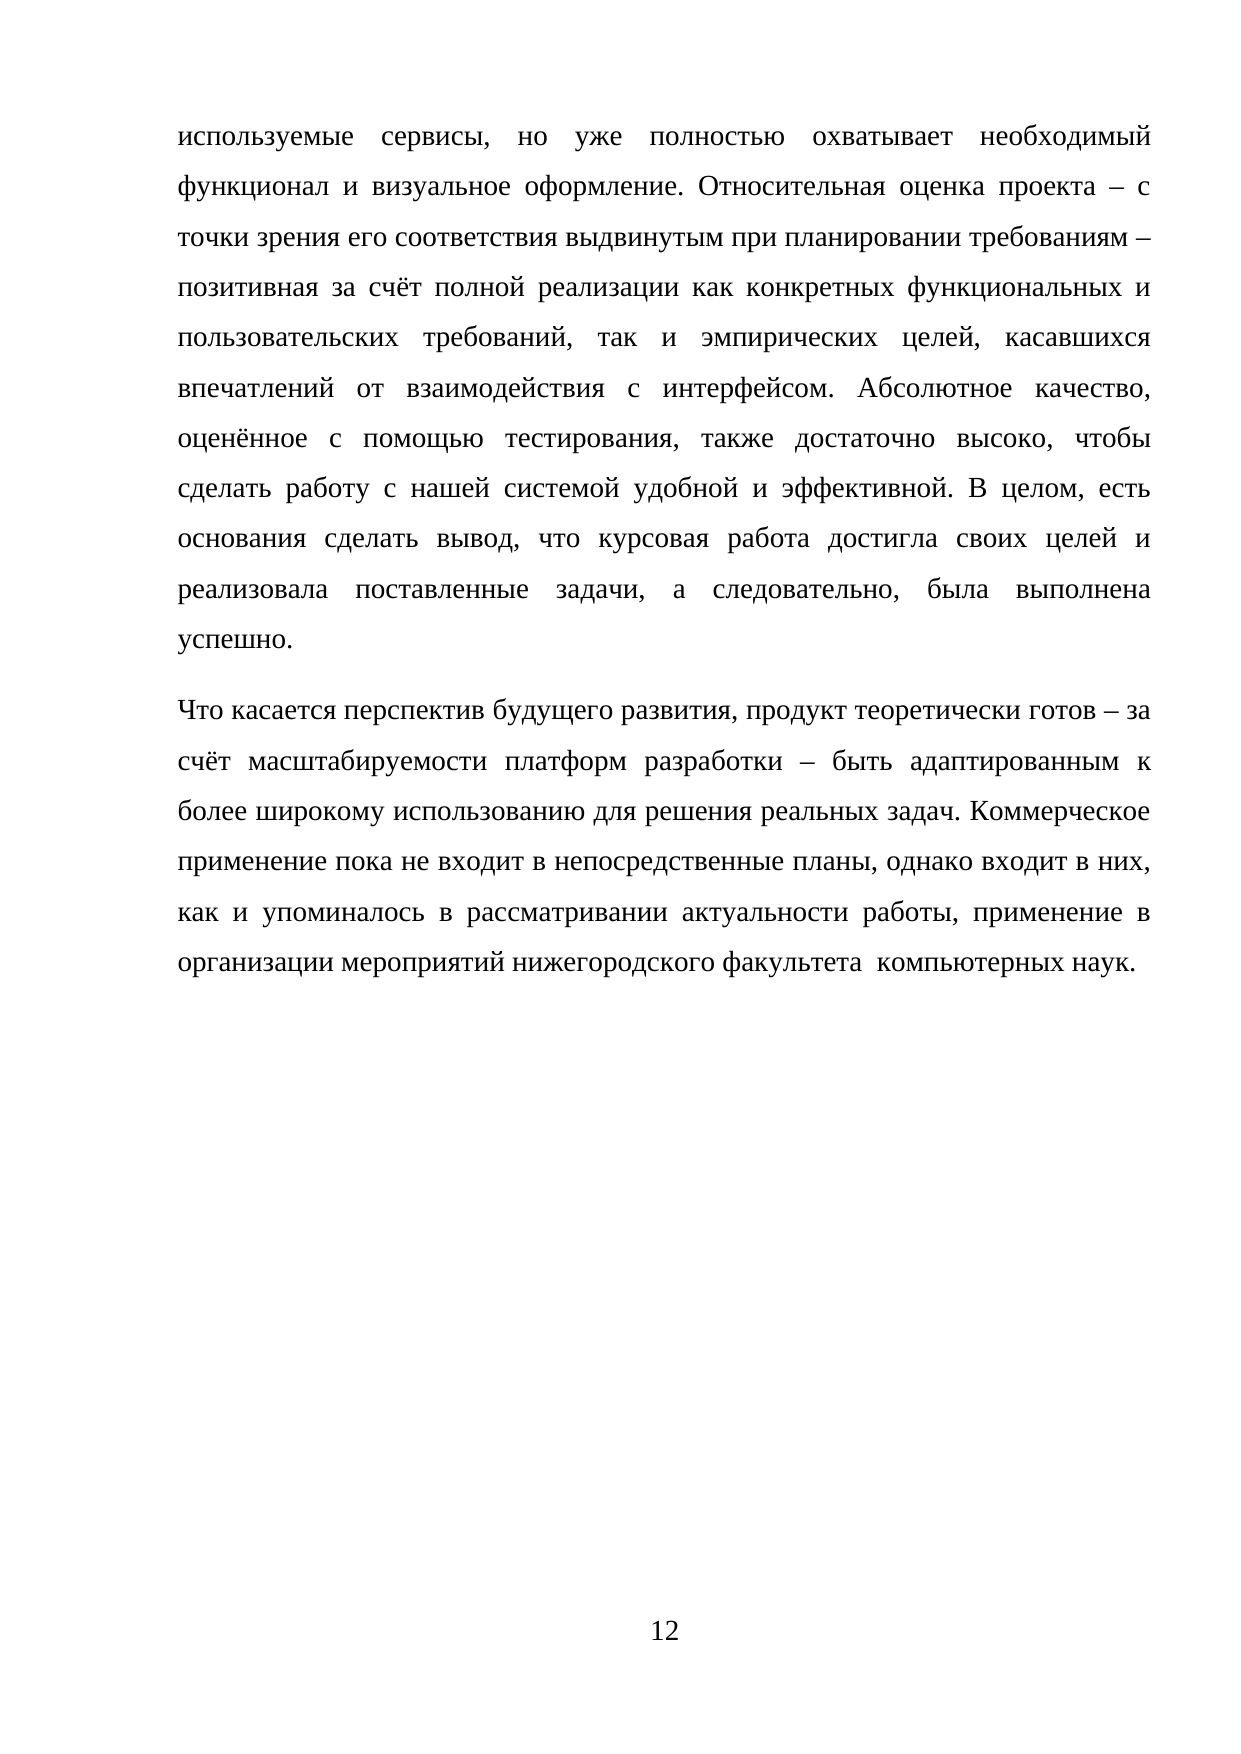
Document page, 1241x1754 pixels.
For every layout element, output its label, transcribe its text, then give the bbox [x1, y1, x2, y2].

text Что касается перспектив будущего развития, продукт теоретически готов – за счёт масштабируемости платформ разработки – быть адаптированным к более широкому использованию для решения реальных задач. Коммерческое применение пока не входит в непосредственные планы, однако входит в них, как и упоминалось в рассматривании актуальности работы, применение в организации мероприятий нижегородского факультета компьютерных наук. [177, 692, 1152, 977]
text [177, 118, 1152, 655]
